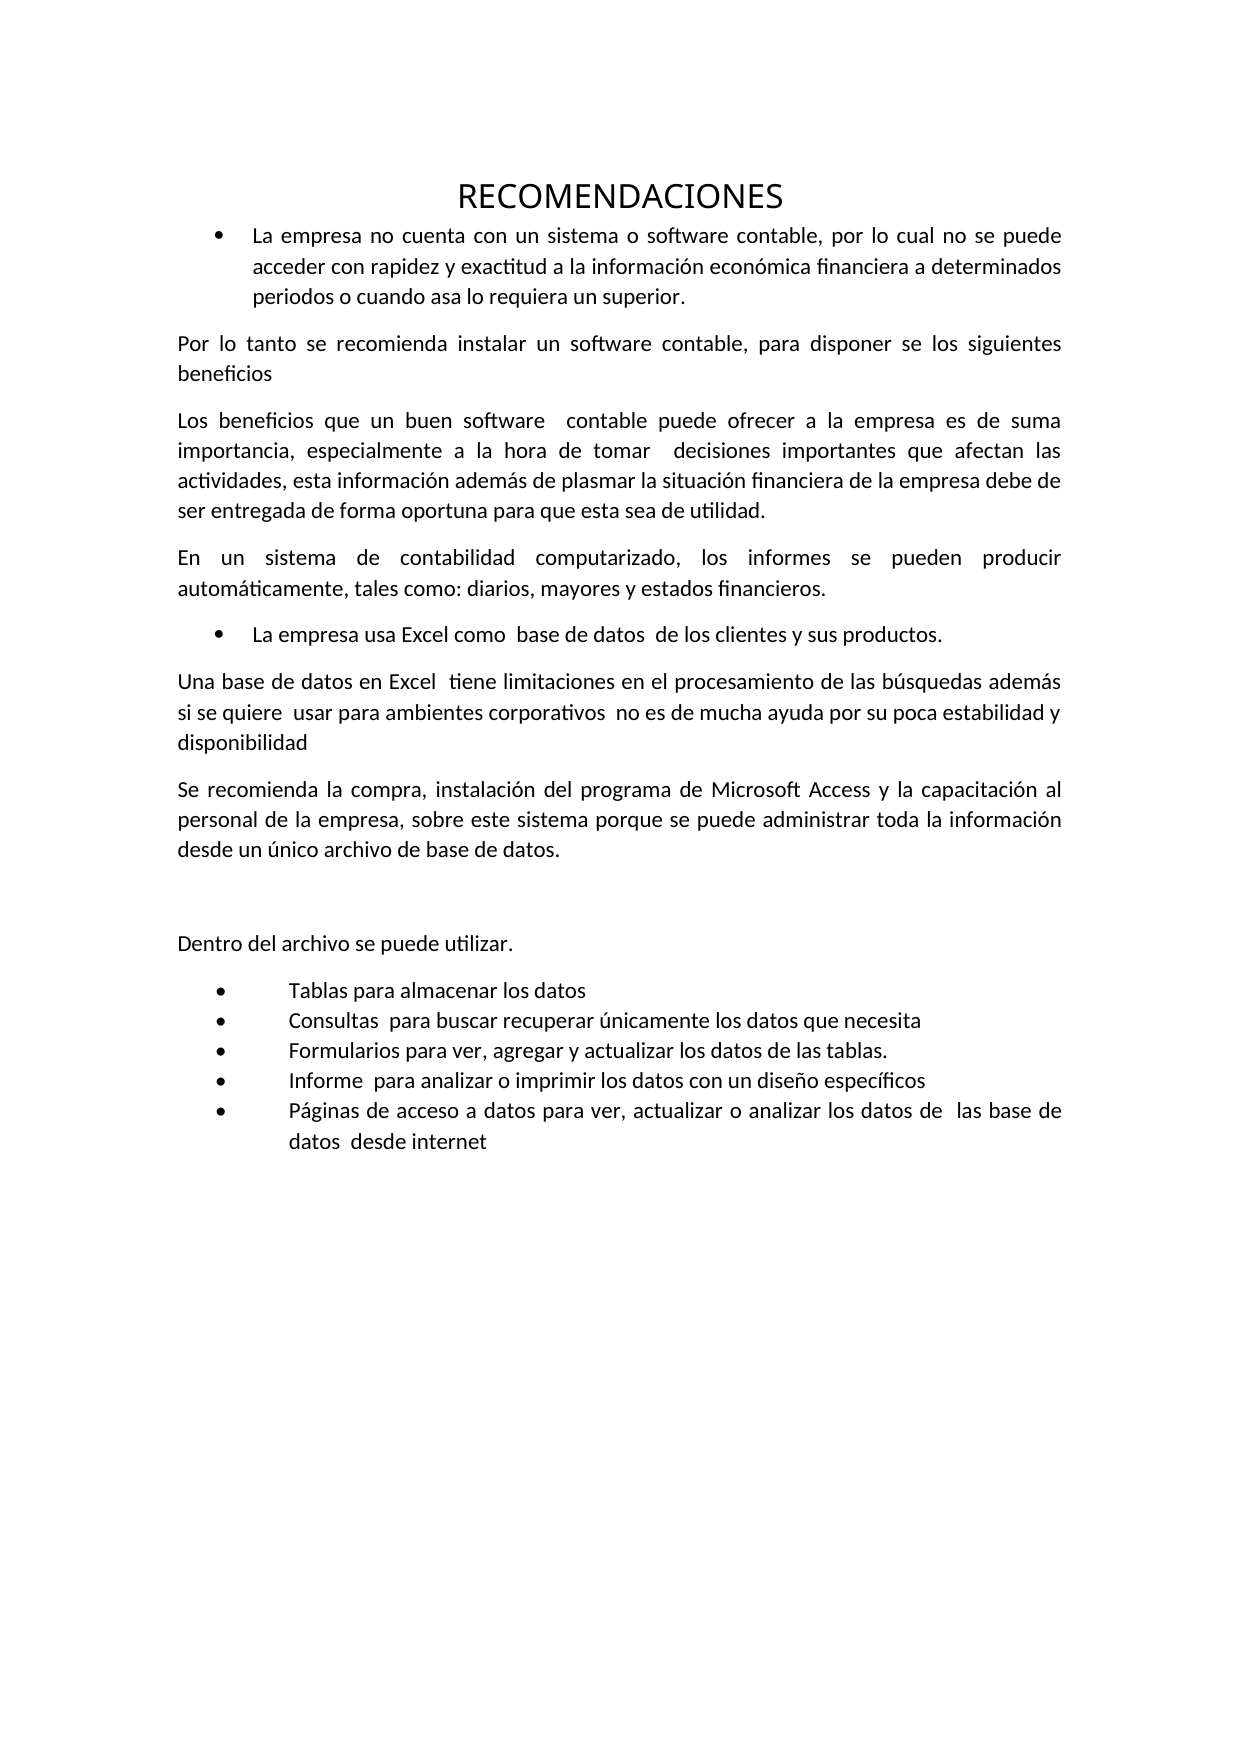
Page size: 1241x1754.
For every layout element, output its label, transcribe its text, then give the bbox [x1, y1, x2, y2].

text Una base de datos en Excel tiene limitaciones en el procesamiento de las búsquedas además si se quiere usar para ambientes corporativos no es de mucha ayuda por su poca estabilidad y disponibilidad [177, 667, 1063, 756]
list La empresa usa Excel como base de datos de los clientes y sus productos. [215, 621, 1063, 648]
text Los beneficios que un buen software contable puede ofrecer a la empresa es de suma importancia, especialmente a la hora de tomar decisiones importantes que afectan las actividades, esta información además de plasmar la situación financiera de la empresa debe de ser entregada de forma oportuna para que esta sea de utilidad. [177, 406, 1063, 524]
list Consultas para buscar recuperar únicamente los datos que necesita [215, 1006, 1063, 1034]
list Tablas para almacenar los datos [215, 976, 1063, 1004]
list Formularios para ver, agregar y actualizar los datos de las tablas. [215, 1036, 1063, 1064]
text En un sistema de contabilidad computarizado, los informes se pueden producir automáticamente, tales como: diarios, mayores y estados financieros. [177, 543, 1063, 602]
subtitle RECOMENDACIONES [177, 173, 1063, 218]
list Páginas de acceso a datos para ver, actualizar o analizar los datos de las base de datos desde internet [215, 1097, 1063, 1155]
list Informe para analizar o imprimir los datos con un diseño específicos [215, 1066, 1063, 1094]
text Dentro del archivo se puede utilizar. [177, 929, 1063, 957]
list La empresa no cuenta con un sistema o software contable, por lo cual no se puede acceder con rapidez y exactitud a la información económica financiera a determinados periodos o cuando asa lo requiera un superior. [215, 222, 1063, 310]
text Se recomienda la compra, instalación del programa de Microsoft Access y la capacitación al personal de la empresa, sobre este sistema porque se puede administrar toda la información desde un único archivo de base de datos. [177, 775, 1063, 863]
text Por lo tanto se recomienda instalar un software contable, para disponer se los siguientes beneficios [177, 329, 1063, 387]
